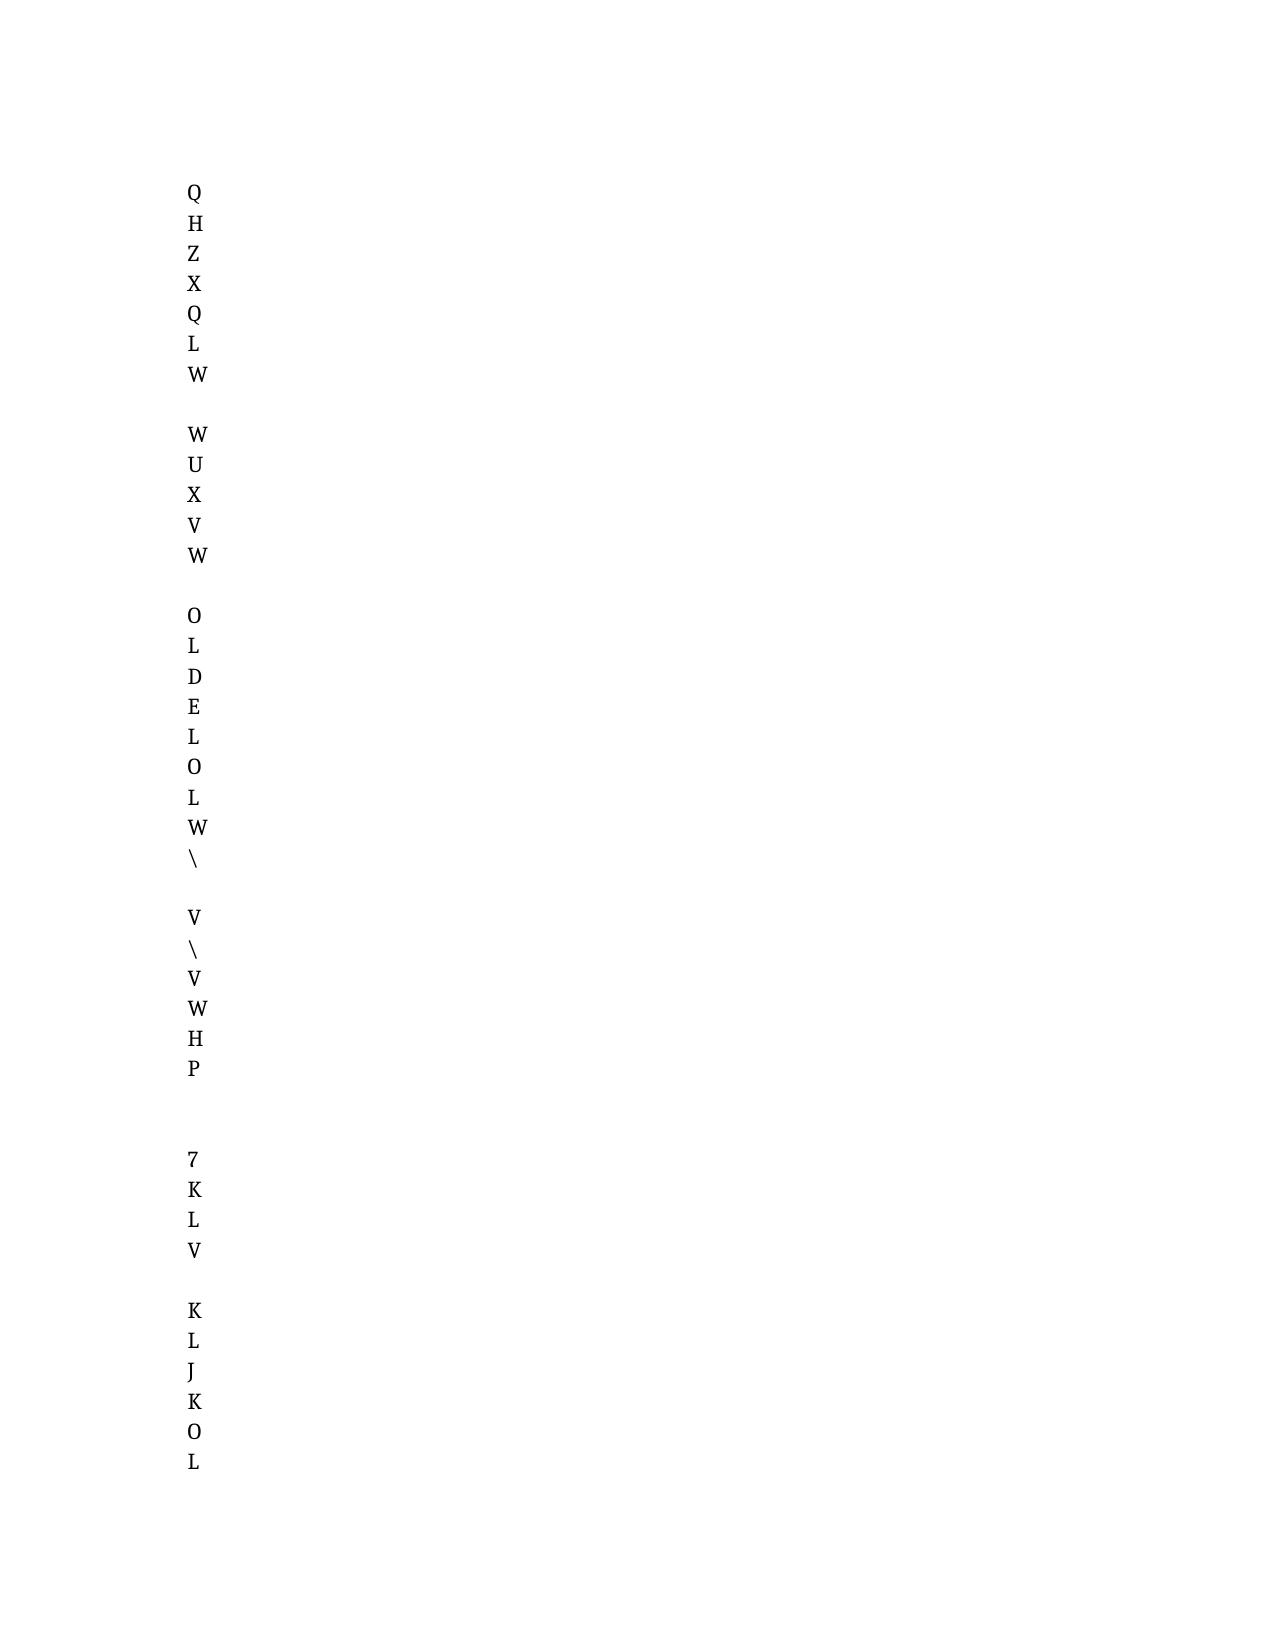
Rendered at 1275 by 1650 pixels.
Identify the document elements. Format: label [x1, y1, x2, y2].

text [187, 150, 1087, 1475]
